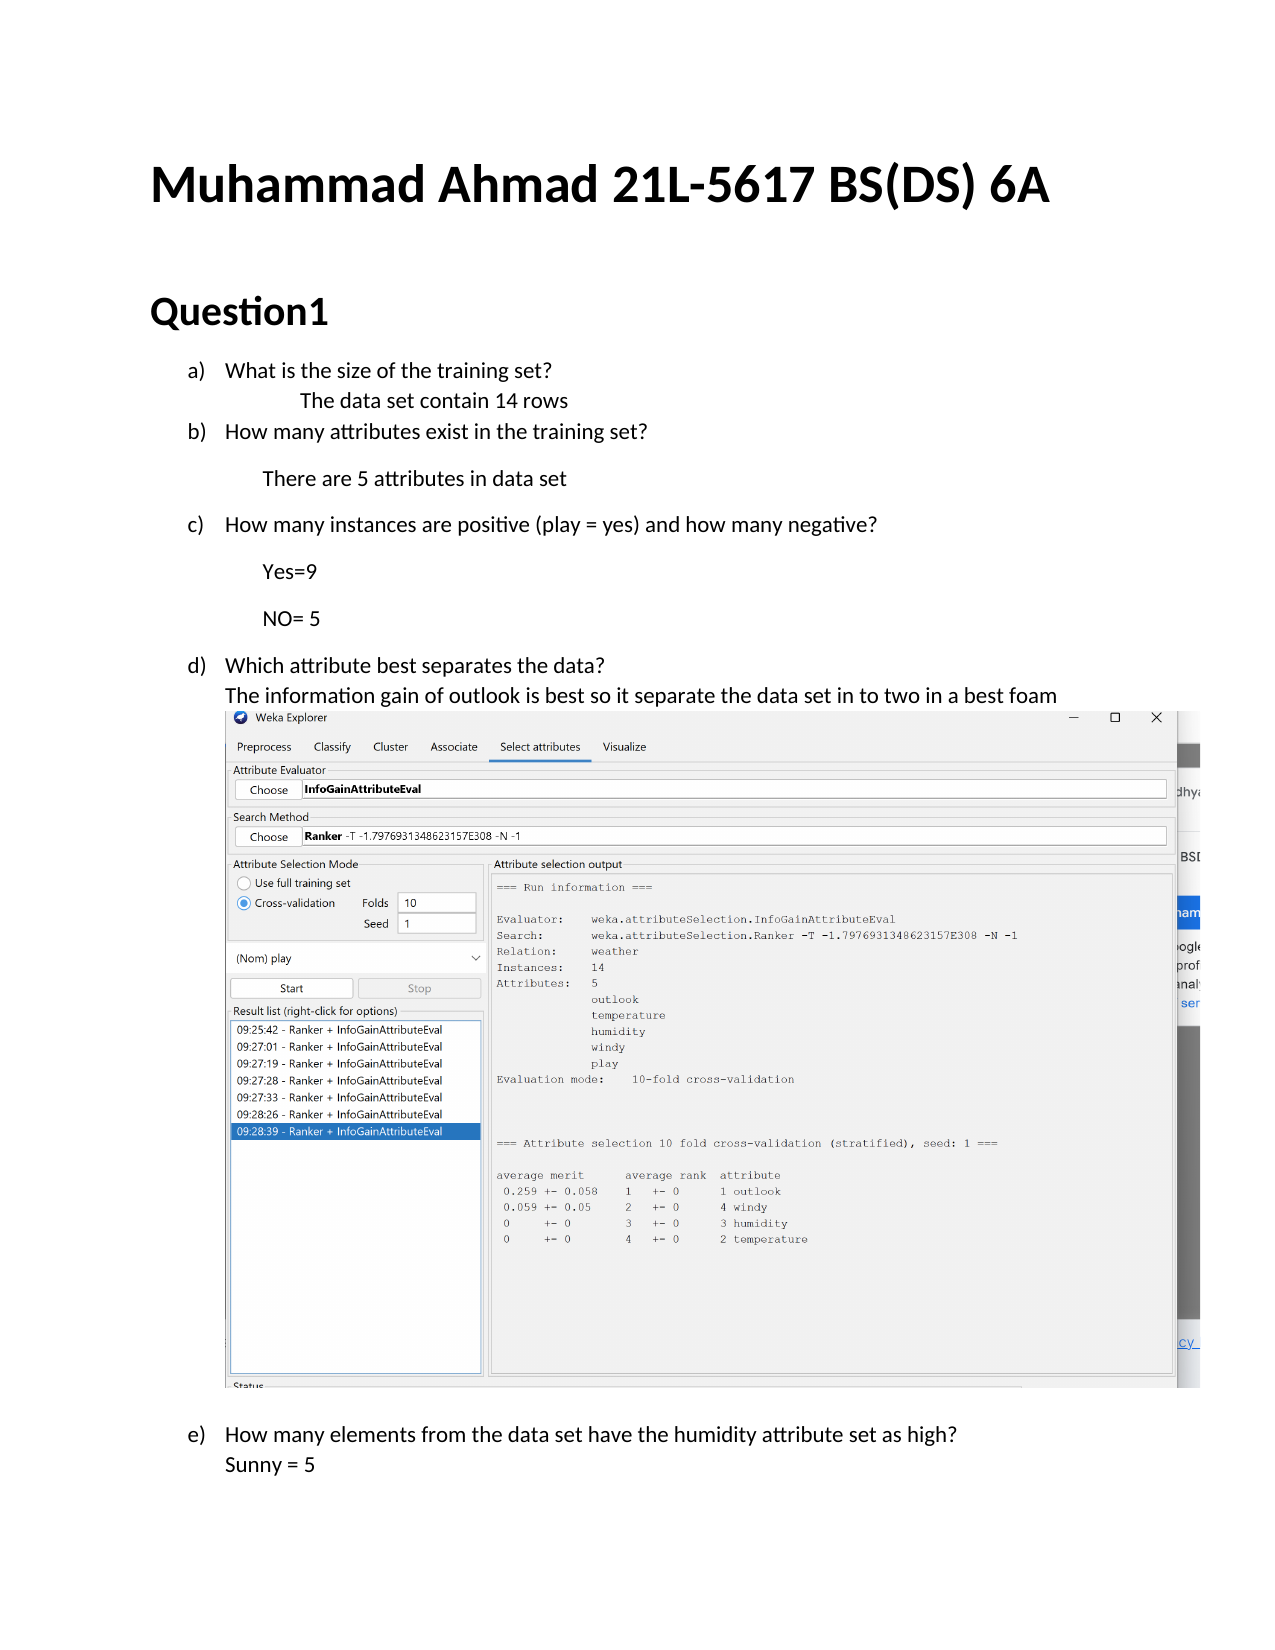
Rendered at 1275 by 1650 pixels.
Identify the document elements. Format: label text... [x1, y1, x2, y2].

text NO= 5 [262, 604, 1125, 632]
text There are 5 attributes in data set [262, 464, 1125, 492]
picture [225, 711, 1200, 1388]
list How many attributes exist in the training set? [187, 417, 1125, 445]
list How many instances are positive (play = yes) and how many negative? [187, 511, 1125, 539]
list Which attribute best separates the data? [187, 651, 1125, 679]
list The information gain of outlook is best so it separate the data set in to two in a best foam [225, 681, 1125, 709]
text Question1 [150, 285, 1125, 336]
list Sunny = 5 [225, 1450, 1125, 1478]
list The data set contain 14 rows [300, 387, 1125, 415]
text Muhammad Ahmad 21L-5617 BS(DS) 6A [150, 150, 1125, 216]
list How many elements from the data set have the humidity attribute set as high? [187, 1420, 1125, 1448]
text Yes=9 [262, 557, 1125, 586]
list What is the size of the training set? [187, 356, 1125, 384]
